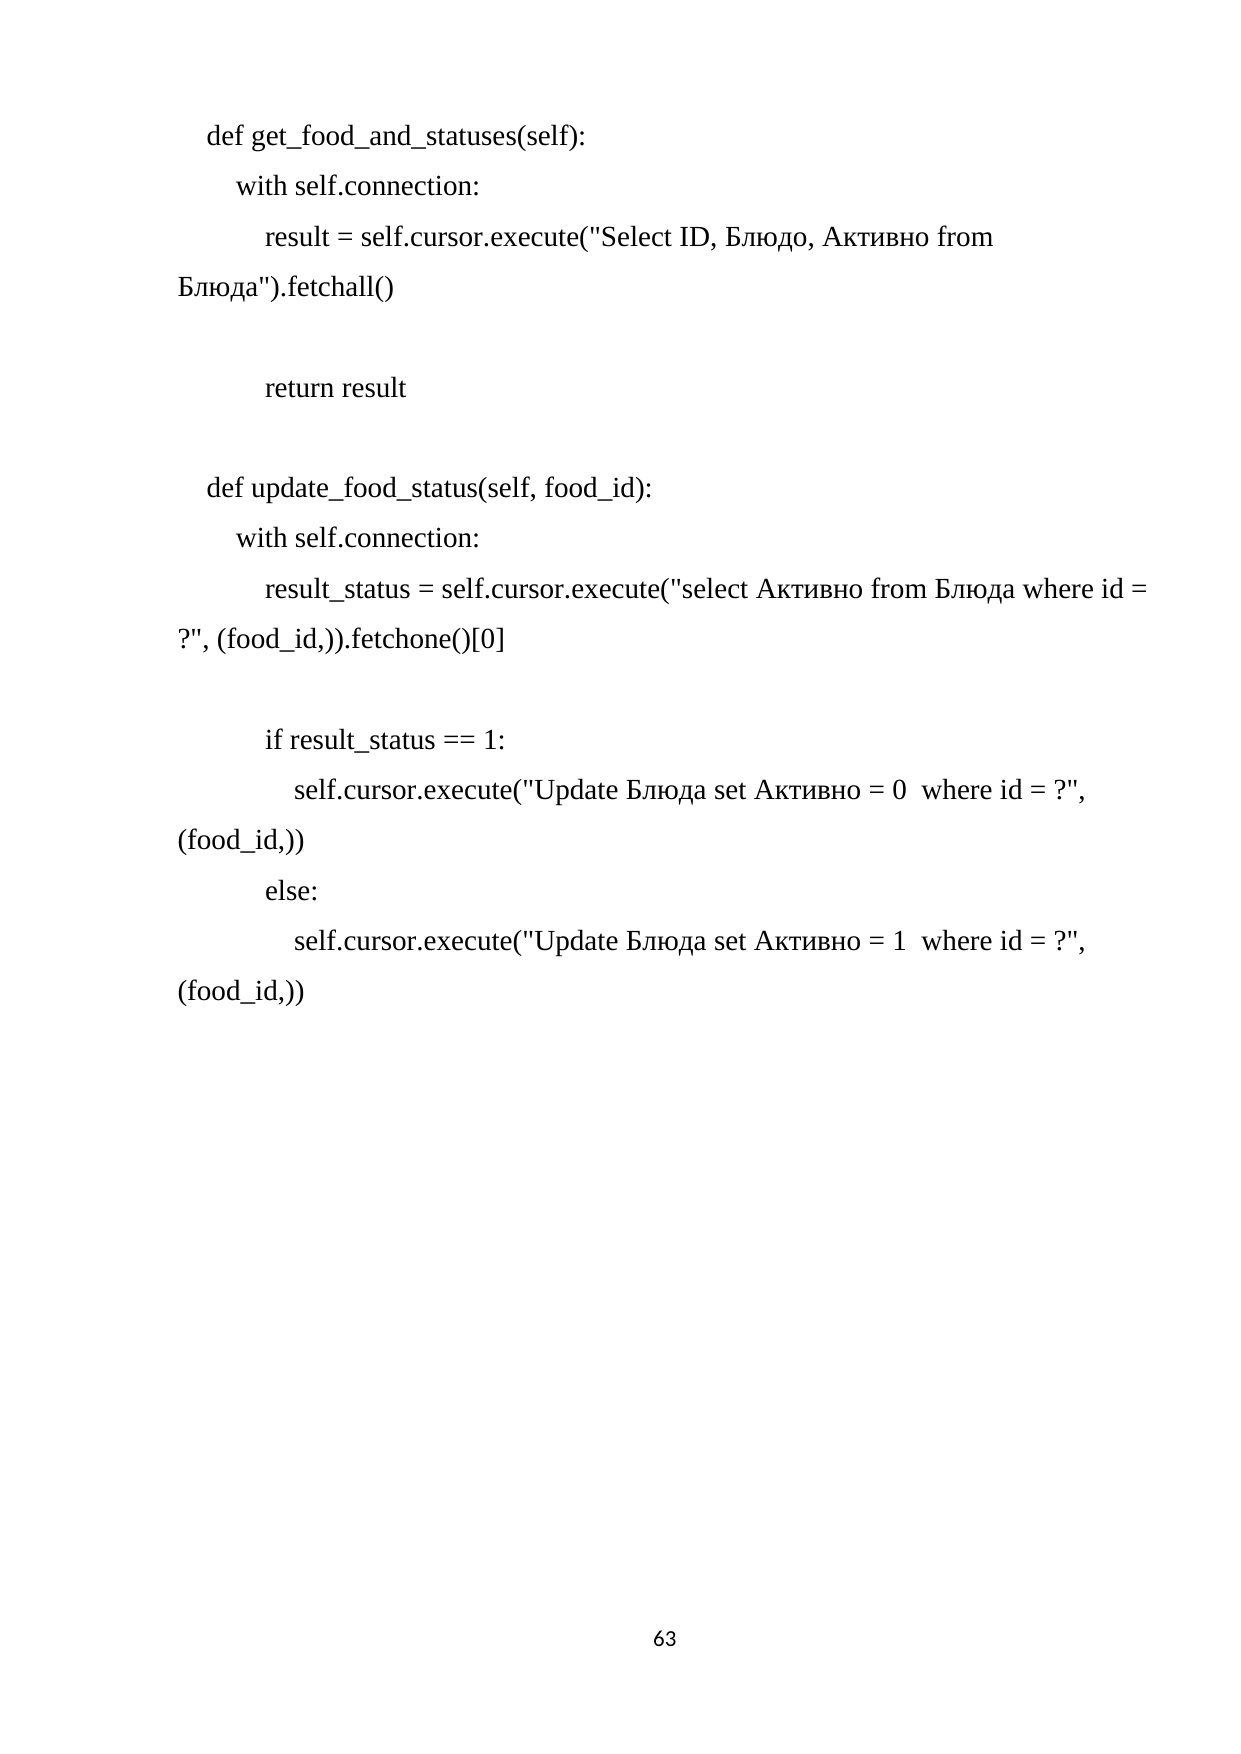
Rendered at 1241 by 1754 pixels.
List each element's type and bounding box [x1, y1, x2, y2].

text [177, 118, 1152, 1007]
